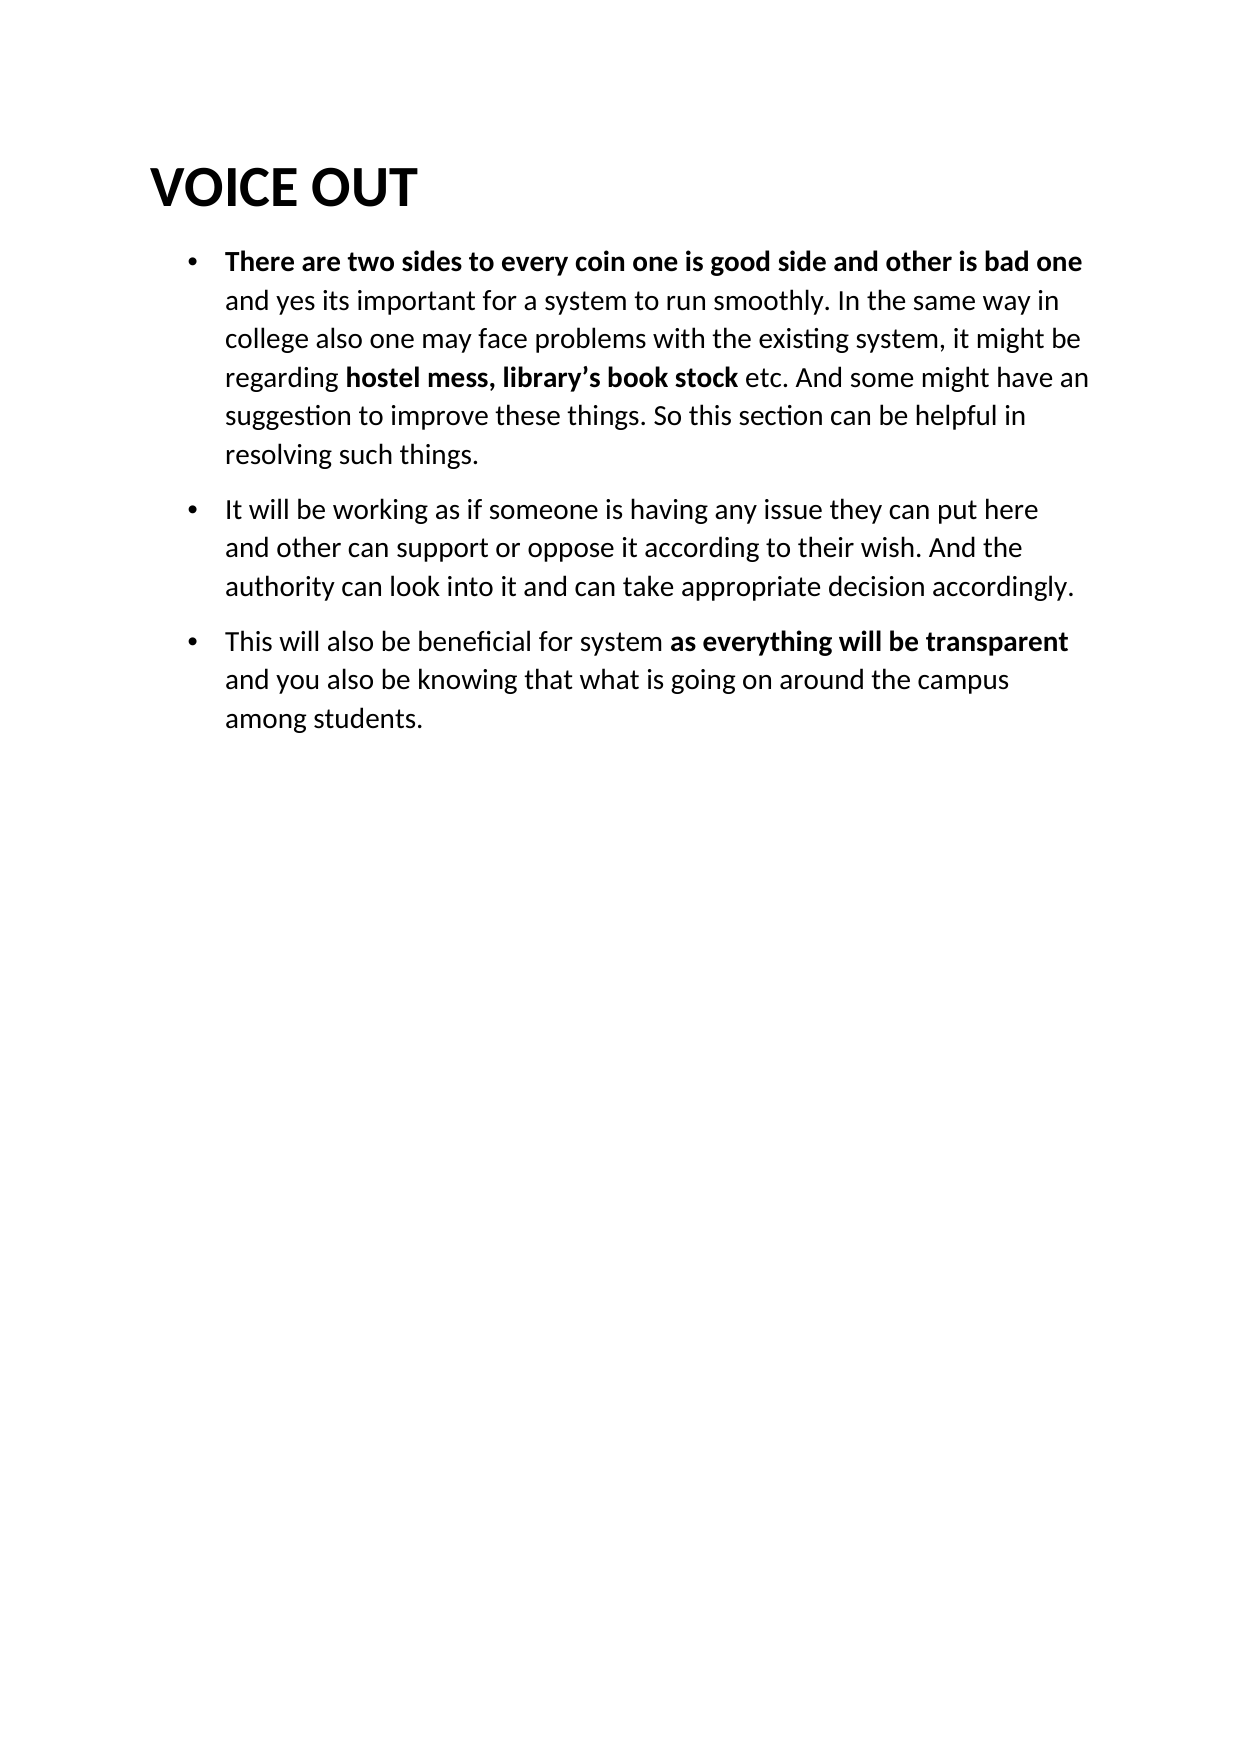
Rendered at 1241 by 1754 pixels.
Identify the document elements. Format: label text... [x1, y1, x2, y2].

text VOICE OUT [150, 150, 1090, 221]
list It will be working as if someone is having any issue they can put here and other can support or oppose it according to their wish. And the authority can look into it and can take appropriate decision accordingly. [187, 491, 1090, 603]
list This will also be beneficial for system as everything will be transparent and you also be knowing that what is going on around the campus among students. [187, 623, 1090, 735]
list There are two sides to every coin one is good side and other is bad one and yes its important for a system to run smoothly. In the same way in college also one may face problems with the existing system, it might be regarding hostel mess, library’s book stock etc. And some might have an suggestion to improve these things. So this section can be helpful in resolving such things. [187, 243, 1090, 471]
